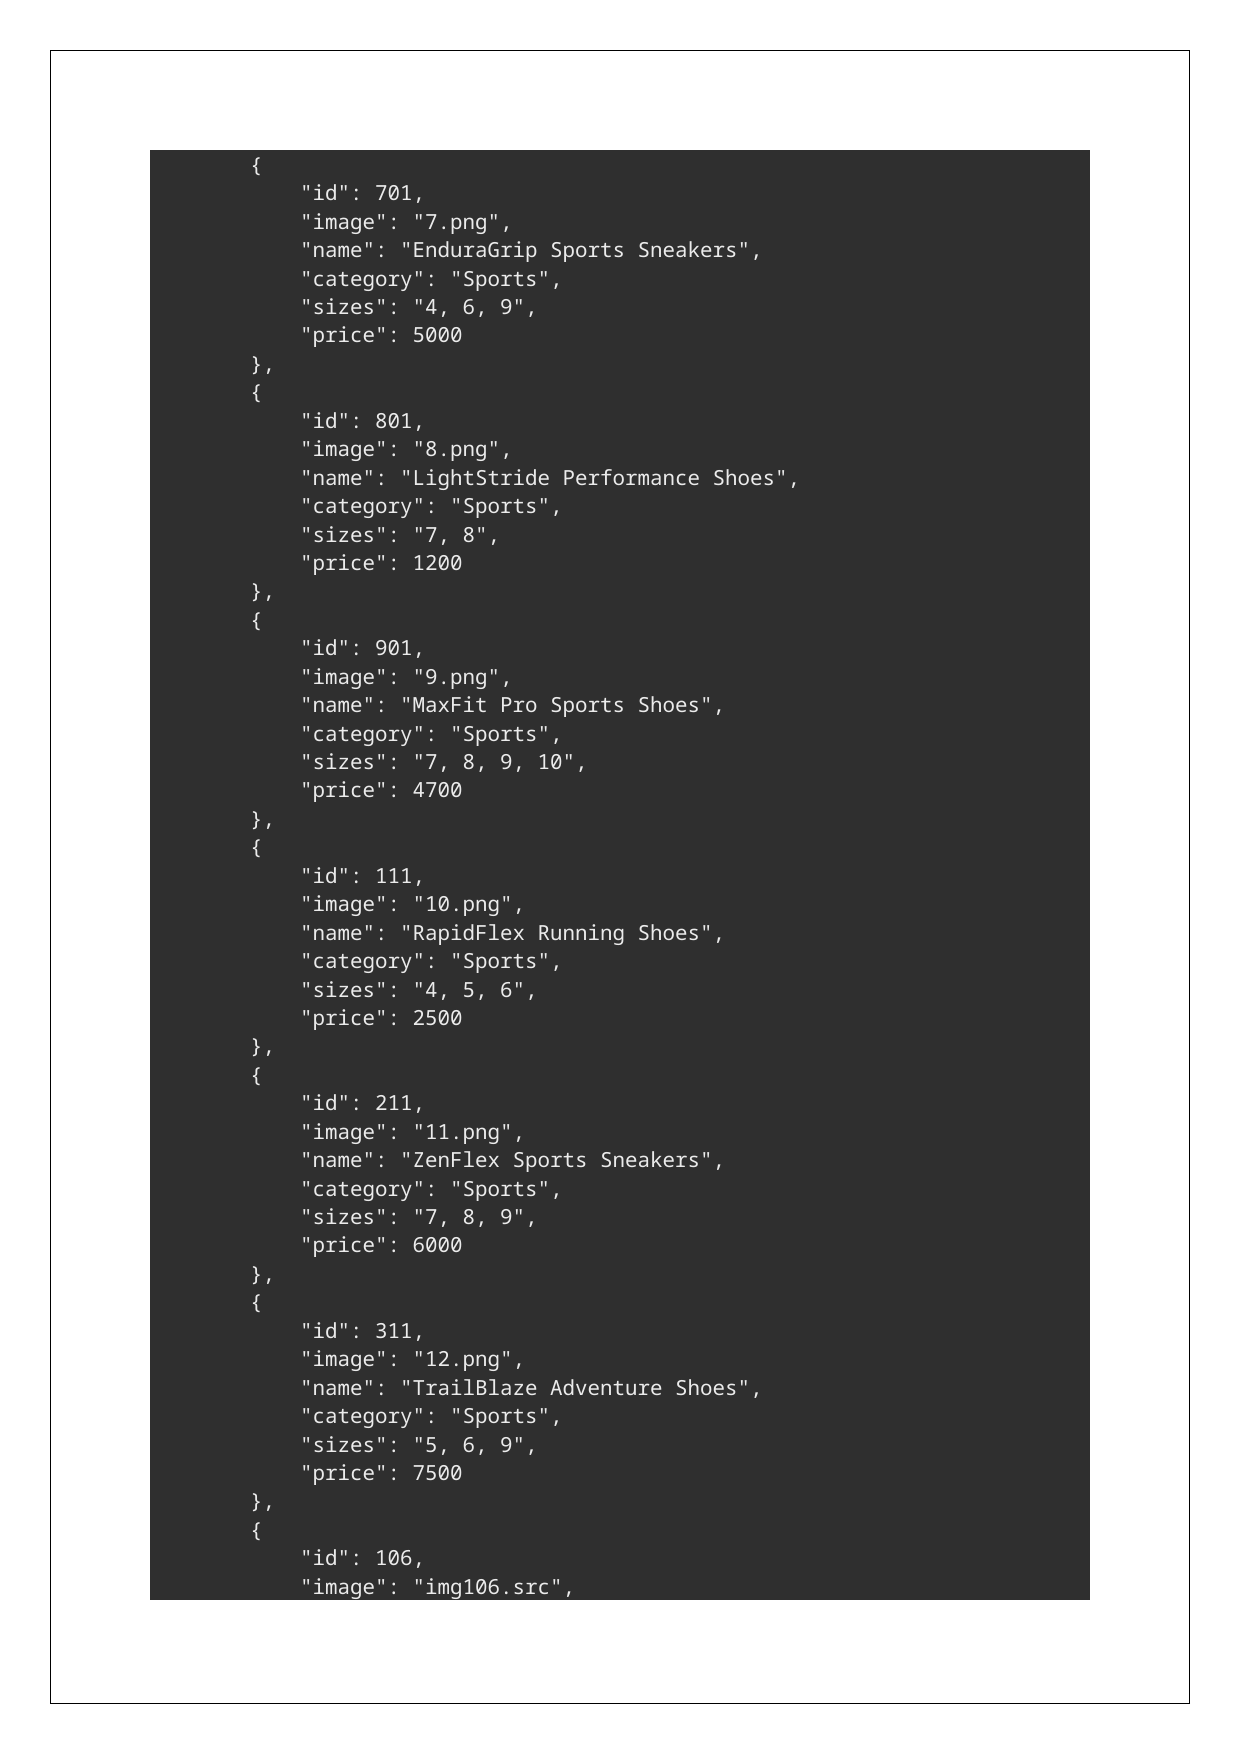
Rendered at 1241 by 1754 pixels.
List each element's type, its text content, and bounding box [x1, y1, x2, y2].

text "sizes": "7, 8", [150, 520, 1090, 548]
text "sizes": "7, 8, 9, 10", [150, 747, 1090, 776]
text "image": "7.png", [150, 207, 1090, 235]
text "image": "12.png", [150, 1344, 1090, 1373]
text "category": "Sports", [150, 1174, 1090, 1202]
text "name": "ZenFlex Sports Sneakers", [150, 1145, 1090, 1174]
text "name": "RapidFlex Running Shoes", [150, 918, 1090, 946]
text "price": 5000 [150, 321, 1090, 349]
text }, [150, 349, 1090, 377]
text "sizes": "7, 8, 9", [150, 1202, 1090, 1231]
text "price": 4700 [150, 776, 1090, 804]
text "price": 6000 [150, 1231, 1090, 1259]
text "image": "9.png", [150, 662, 1090, 690]
text "sizes": "4, 5, 6", [150, 975, 1090, 1003]
text }, [150, 1032, 1090, 1060]
text { [150, 1060, 1090, 1088]
text { [150, 605, 1090, 633]
text "category": "Sports", [150, 264, 1090, 292]
text "id": 106, [150, 1543, 1090, 1572]
text }, [150, 804, 1090, 832]
text "price": 7500 [150, 1458, 1090, 1487]
text "name": "MaxFit Pro Sports Shoes", [150, 690, 1090, 719]
text "image": "img106.src", [150, 1572, 1090, 1600]
text "name": "EnduraGrip Sports Sneakers", [150, 235, 1090, 264]
text "price": 2500 [150, 1003, 1090, 1032]
text { [150, 377, 1090, 406]
text { [150, 1287, 1090, 1316]
text { [150, 150, 1090, 178]
text "sizes": "4, 6, 9", [150, 292, 1090, 321]
text "image": "11.png", [150, 1117, 1090, 1145]
text }, [150, 577, 1090, 605]
text "image": "10.png", [150, 889, 1090, 918]
text "name": "LightStride Performance Shoes", [150, 463, 1090, 491]
text "id": 111, [150, 861, 1090, 889]
text }, [150, 1259, 1090, 1287]
text "id": 901, [150, 633, 1090, 662]
text "price": 1200 [150, 548, 1090, 577]
text { [150, 1515, 1090, 1543]
text "id": 211, [150, 1088, 1090, 1117]
text "id": 801, [150, 406, 1090, 434]
text "image": "8.png", [150, 434, 1090, 463]
text "id": 701, [150, 178, 1090, 207]
text { [150, 832, 1090, 861]
text "category": "Sports", [150, 1401, 1090, 1430]
text "sizes": "5, 6, 9", [150, 1430, 1090, 1458]
text }, [150, 1487, 1090, 1515]
text "category": "Sports", [150, 719, 1090, 747]
text "name": "TrailBlaze Adventure Shoes", [150, 1373, 1090, 1401]
text "id": 311, [150, 1316, 1090, 1344]
text "category": "Sports", [150, 946, 1090, 975]
text "category": "Sports", [150, 491, 1090, 520]
